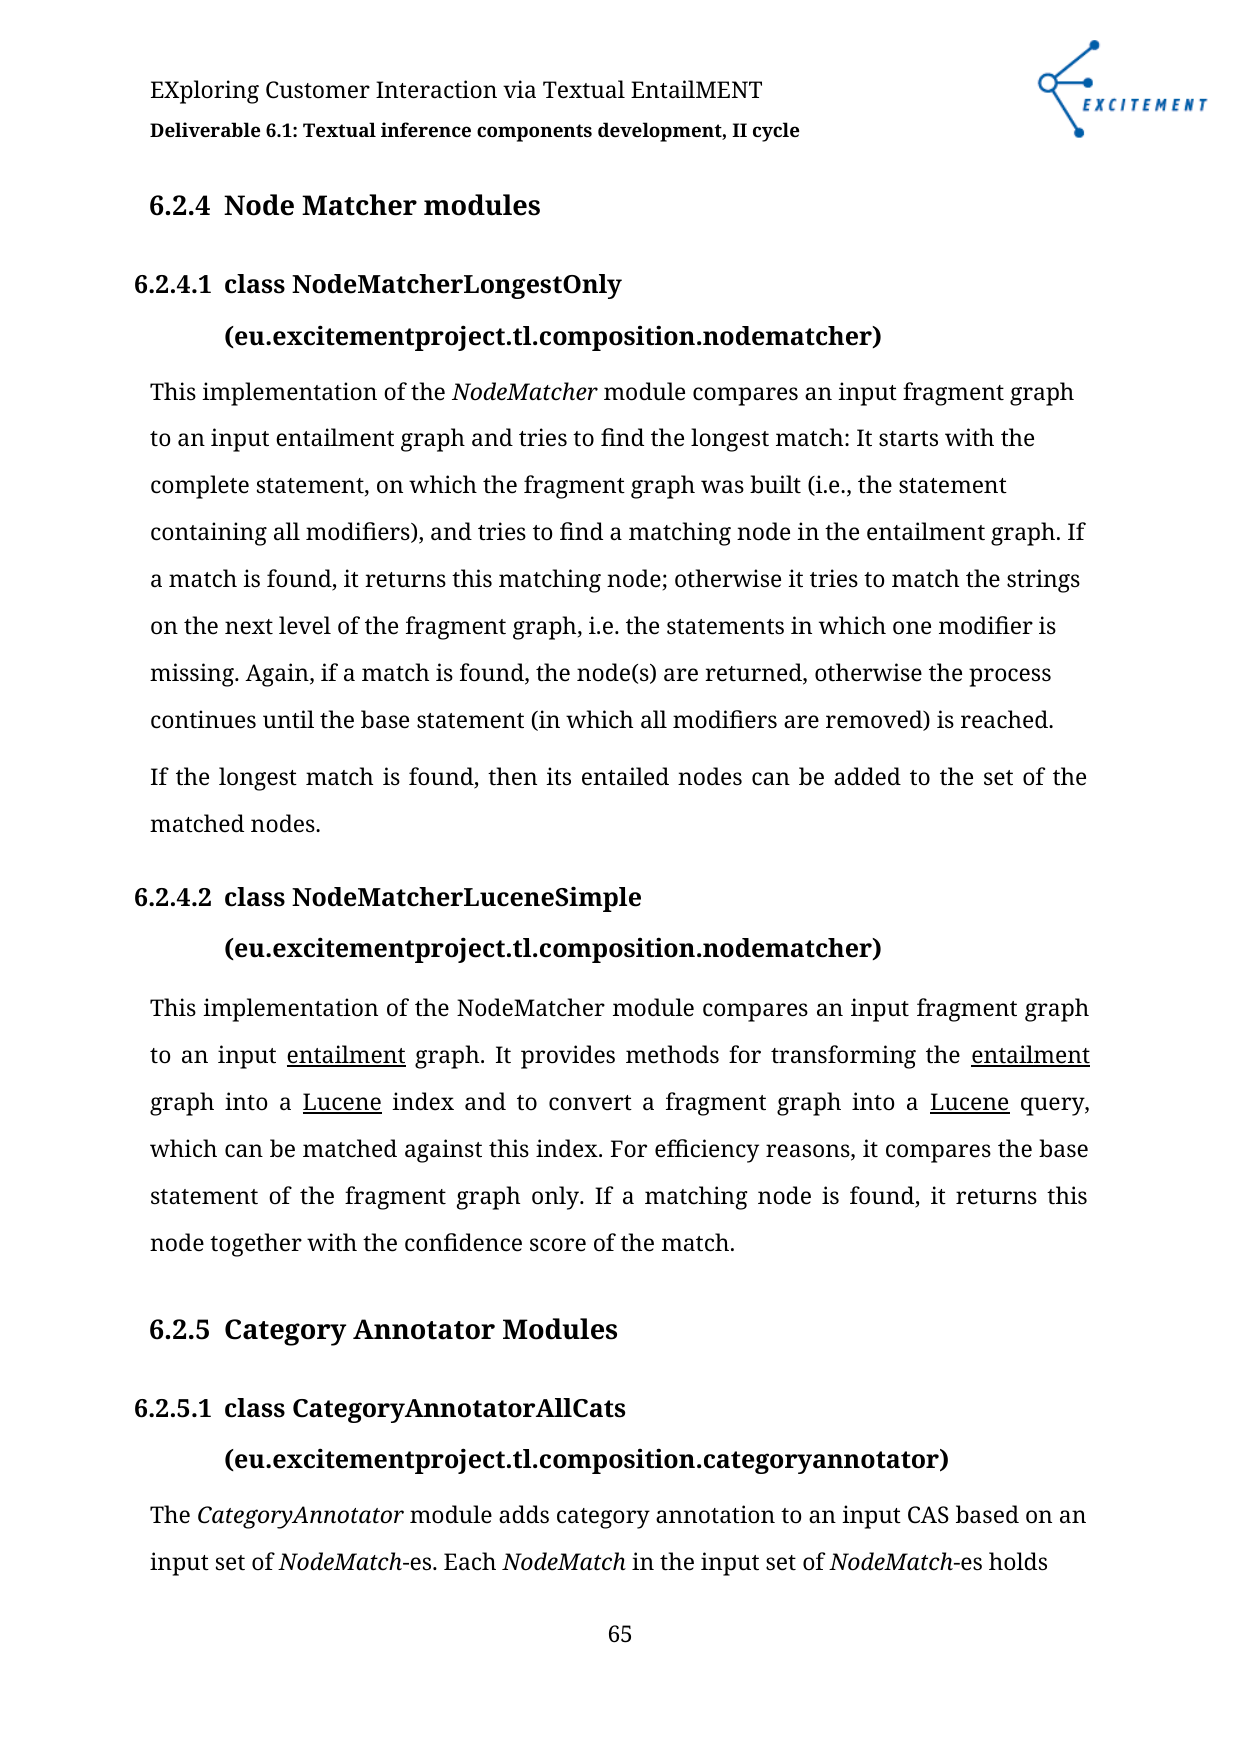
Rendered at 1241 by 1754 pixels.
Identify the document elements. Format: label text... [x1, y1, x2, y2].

subtitle Node Matcher modules [149, 187, 1090, 224]
text This implementation of the NodeMatcher module compares an input fragment graph to an input entailment graph. It provides methods for transforming the entailment graph into a Lucene index and to convert a fragment graph into a Lucene query, which can be matched against this index. For efficiency reasons, it compares the base statement of the fragment graph only. If a matching node is found, it returns this node together with the confidence score of the match. [150, 992, 1090, 1258]
subtitle class CategoryAnnotatorAllCats (eu.excitementproject.tl.composition.categoryannotator) [134, 1391, 1090, 1476]
text If the longest match is found, then its entailed nodes can be added to the set of the matched nodes. [150, 761, 1090, 839]
picture [1028, 29, 1212, 152]
subtitle class NodeMatcherLuceneSimple (eu.excitementproject.tl.composition.nodematcher) [134, 879, 1090, 965]
text This implementation of the NodeMatcher module compares an input fragment graph to an input entailment graph and tries to find the longest match: It starts with the complete statement, on which the fragment graph was built (i.e., the statement containing all modifiers), and tries to find a matching node in the entailment graph. If a match is found, it returns this matching node; otherwise it tries to match the strings on the next level of the fragment graph, i.e. the statements in which one modifier is missing. Again, if a match is found, the node(s) are returned, otherwise the process continues until the base statement (in which all modifiers are removed) is reached. [150, 375, 1090, 735]
subtitle Category Annotator Modules [149, 1311, 1090, 1348]
subtitle class NodeMatcherLongestOnly (eu.excitementproject.tl.composition.nodematcher) [134, 267, 1090, 352]
